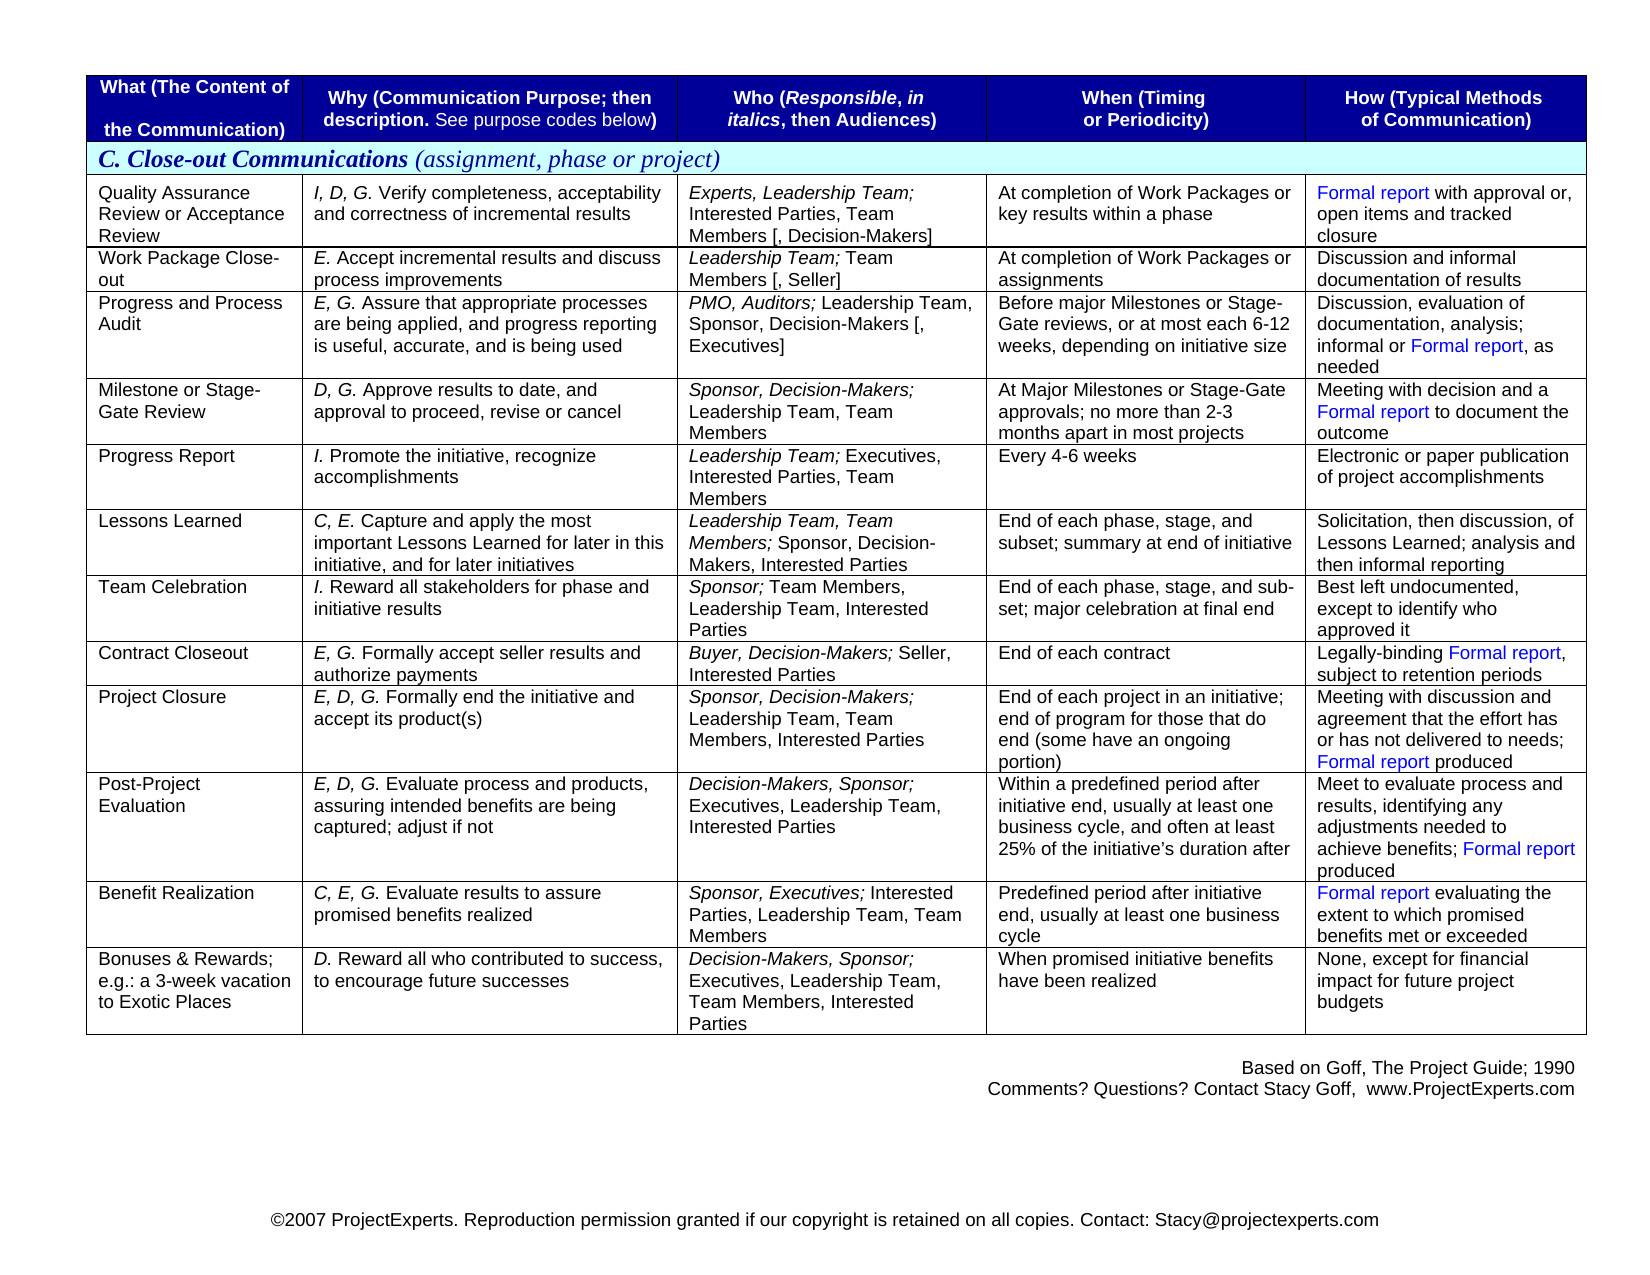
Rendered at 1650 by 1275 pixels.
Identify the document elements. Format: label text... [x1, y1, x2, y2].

table_cell E. Accept incremental results and discuss process improvements [303, 248, 677, 291]
table_cell Work Package Close-out [87, 248, 302, 291]
table_cell Sponsor; Team Members, Leadership Team, Interested Parties [678, 576, 986, 641]
table_cell I. Reward all stakeholders for phase and initiative results [303, 576, 677, 641]
text Comments? Questions? Contact Stacy Goff, www.ProjectExperts.com [75, 1078, 1575, 1100]
table_cell C, E, G. Evaluate results to assure promised benefits realized [303, 882, 677, 947]
table_cell Predefined period after initiative end, usually at least one business cycle [987, 882, 1305, 947]
table_cell Leadership Team; Executives, Interested Parties, Team Members [678, 445, 986, 509]
table_cell Contract Closeout [87, 642, 302, 685]
table_header What (The Content of the Communication) [87, 76, 302, 141]
table_cell Leadership Team, Team Members; Sponsor, Decision-Makers, Interested Parties [678, 510, 986, 575]
table_cell End of each contract [987, 642, 1305, 685]
table_cell Benefit Realization [87, 882, 302, 947]
table_cell At completion of Work Packages or key results within a phase [987, 175, 1305, 246]
table_cell Meet to evaluate process and results, identifying any adjustments needed to achieve benefits; Formal report produced [1306, 773, 1586, 881]
table_cell Before major Milestones or Stage-Gate reviews, or at most each 6-12 weeks, depending on initiative size [987, 292, 1305, 378]
table_header Who (Responsible, in italics, then Audiences) [678, 76, 986, 141]
table_cell Post-Project Evaluation [87, 773, 302, 881]
table_cell Formal report with approval or, open items and tracked closure [1306, 175, 1586, 246]
table_cell Sponsor, Executives; Interested Parties, Leadership Team, Team Members [678, 882, 986, 947]
table_cell Every 4-6 weeks [987, 445, 1305, 509]
table_cell Progress Report [87, 445, 302, 509]
table_cell I, D, G. Verify completeness, acceptability and correctness of incremental results [303, 175, 677, 246]
table_cell D, G. Approve results to date, and approval to proceed, revise or cancel [303, 379, 677, 443]
table_header When (Timing or Periodicity) [987, 76, 1305, 141]
table_cell Electronic or paper publication of project accomplishments [1306, 445, 1586, 509]
table_cell Legally-binding Formal report, subject to retention periods [1306, 642, 1586, 685]
table_cell Decision-Makers, Sponsor; Executives, Leadership Team, Team Members, Interested Parties [678, 948, 986, 1034]
table_cell E, D, G. Evaluate process and products, assuring intended benefits are being captured; adjust if not [303, 773, 677, 881]
table_cell Within a predefined period after initiative end, usually at least one business cycle, and often at least 25% of the initiative’s duration after [987, 773, 1305, 881]
table_cell PMO, Auditors; Leadership Team, Sponsor, Decision-Makers [, Executives] [678, 292, 986, 378]
table_cell Meeting with decision and a Formal report to document the outcome [1306, 379, 1586, 443]
table_cell None, except for financial impact for future project budgets [1306, 948, 1586, 1034]
text Based on Goff, The Project Guide; 1990 [75, 1057, 1575, 1078]
table_cell Meeting with discussion and agreement that the effort has or has not delivered to needs; Formal report produced [1306, 686, 1586, 772]
table_cell Quality Assurance Review or Acceptance Review [87, 175, 302, 246]
table_cell Sponsor, Decision-Makers; Leadership Team, Team Members [678, 379, 986, 443]
table_cell Bonuses & Rewards; e.g.: a 3-week vacation to Exotic Places [87, 948, 302, 1034]
table_cell I. Promote the initiative, recognize accomplishments [303, 445, 677, 509]
table_cell Lessons Learned [87, 510, 302, 575]
table_cell When promised initiative benefits have been realized [987, 948, 1305, 1034]
table_cell Project Closure [87, 686, 302, 772]
table_cell Leadership Team; Team Members [, Seller] [678, 248, 986, 291]
table_cell End of each project in an initiative; end of program for those that do end (some have an ongoing portion) [987, 686, 1305, 772]
table_cell At completion of Work Packages or assignments [987, 248, 1305, 291]
table_cell Buyer, Decision-Makers; Seller, Interested Parties [678, 642, 986, 685]
table_cell C. Close-out Communications (assignment, phase or project) [87, 142, 1586, 174]
table_cell E, D, G. Formally end the initiative and accept its product(s) [303, 686, 677, 772]
table_header How (Typical Methods of Communication) [1306, 76, 1586, 141]
table_cell At Major Milestones or Stage-Gate approvals; no more than 2-3 months apart in most projects [987, 379, 1305, 443]
table_cell Progress and Process Audit [87, 292, 302, 378]
table_cell Best left undocumented, except to identify who approved it [1306, 576, 1586, 641]
table_cell Discussion and informal documentation of results [1306, 248, 1586, 291]
table_cell Formal report evaluating the extent to which promised benefits met or exceeded [1306, 882, 1586, 947]
table_cell End of each phase, stage, and subset; summary at end of initiative [987, 510, 1305, 575]
table_cell Sponsor, Decision-Makers; Leadership Team, Team Members, Interested Parties [678, 686, 986, 772]
table_cell Discussion, evaluation of documentation, analysis; informal or Formal report, as needed [1306, 292, 1586, 378]
table_cell Solicitation, then discussion, of Lessons Learned; analysis and then informal reporting [1306, 510, 1586, 575]
table_cell C, E. Capture and apply the most important Lessons Learned for later in this initiative, and for later initiatives [303, 510, 677, 575]
table_cell Milestone or Stage-Gate Review [87, 379, 302, 443]
table_cell Experts, Leadership Team; Interested Parties, Team Members [, Decision-Makers] [678, 175, 986, 246]
table_header Why (Communication Purpose; then description. See purpose codes below) [303, 76, 677, 141]
table_cell Team Celebration [87, 576, 302, 641]
table_cell E, G. Assure that appropriate processes are being applied, and progress reporting is useful, accurate, and is being used [303, 292, 677, 378]
table_cell E, G. Formally accept seller results and authorize payments [303, 642, 677, 685]
table_cell End of each phase, stage, and sub-set; major celebration at final end [987, 576, 1305, 641]
table_cell Decision-Makers, Sponsor; Executives, Leadership Team, Interested Parties [678, 773, 986, 881]
table_cell D. Reward all who contributed to success, to encourage future successes [303, 948, 677, 1034]
